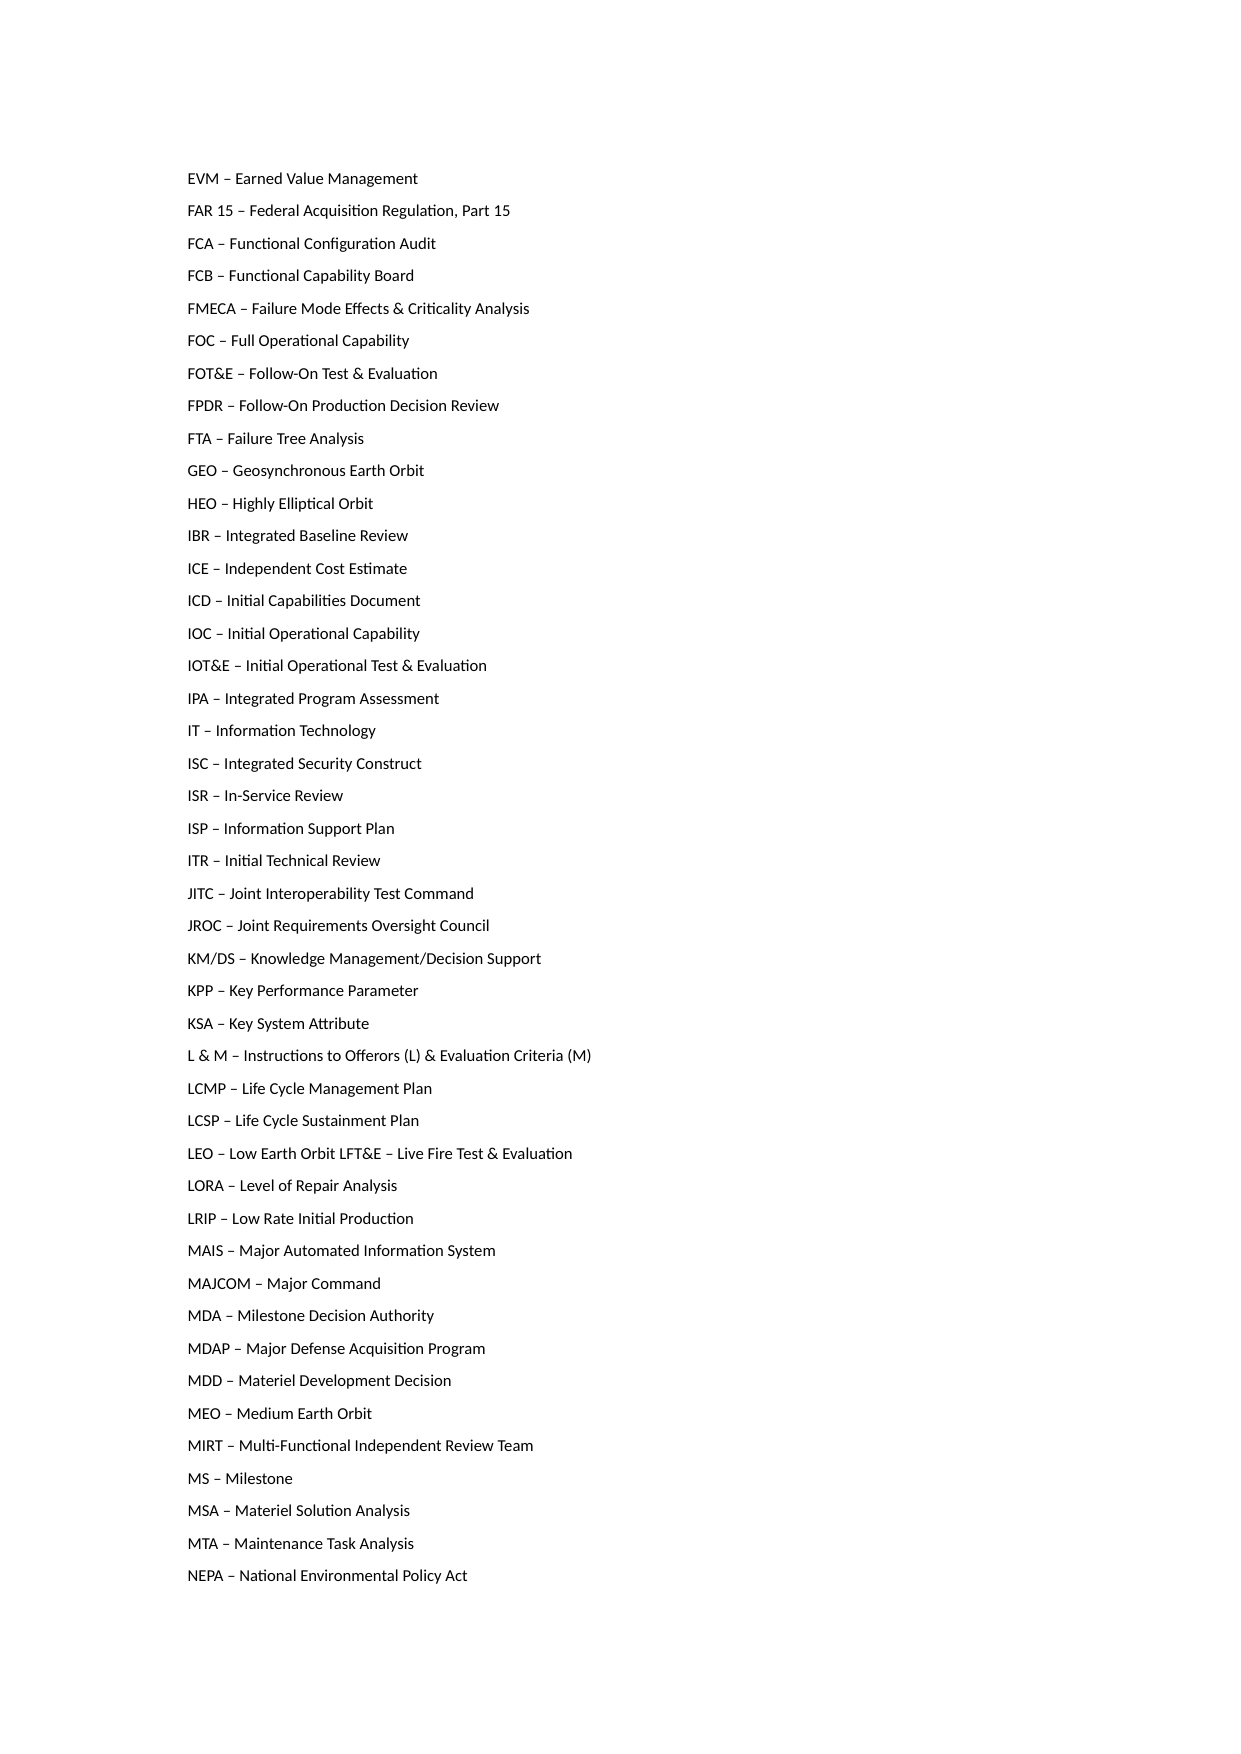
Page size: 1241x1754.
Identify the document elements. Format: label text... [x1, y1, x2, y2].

text FOC – Full Operational Capability [187, 324, 1053, 357]
text ISP – Information Support Plan [187, 812, 1053, 844]
text ICD – Initial Capabilities Document [187, 584, 1053, 617]
text MS – Milestone [187, 1462, 1053, 1494]
text MDD – Materiel Development Decision [187, 1364, 1053, 1397]
text IPA – Integrated Program Assessment [187, 682, 1053, 714]
text JROC – Joint Requirements Oversight Council [187, 909, 1053, 942]
text MIRT – Multi-Functional Independent Review Team [187, 1429, 1053, 1462]
text MDA – Milestone Decision Authority [187, 1299, 1053, 1332]
text IOC – Initial Operational Capability [187, 617, 1053, 649]
text FCA – Functional Configuration Audit [187, 227, 1053, 259]
text L & M – Instructions to Offerors (L) & Evaluation Criteria (M) [187, 1039, 1053, 1072]
text JITC – Joint Interoperability Test Command [187, 877, 1053, 909]
text ITR – Initial Technical Review [187, 844, 1053, 877]
text FCB – Functional Capability Board [187, 259, 1053, 292]
text GEO – Geosynchronous Earth Orbit [187, 454, 1053, 487]
text LRIP – Low Rate Initial Production [187, 1202, 1053, 1234]
text LCMP – Life Cycle Management Plan [187, 1072, 1053, 1104]
text LCSP – Life Cycle Sustainment Plan [187, 1104, 1053, 1137]
text FOT&E – Follow-On Test & Evaluation [187, 357, 1053, 389]
text MEO – Medium Earth Orbit [187, 1397, 1053, 1429]
text HEO – Highly Elliptical Orbit [187, 487, 1053, 519]
text KSA – Key System Attribute [187, 1007, 1053, 1039]
text MSA – Materiel Solution Analysis [187, 1494, 1053, 1527]
text ISR – In-Service Review [187, 779, 1053, 812]
text FTA – Failure Tree Analysis [187, 422, 1053, 454]
text LORA – Level of Repair Analysis [187, 1169, 1053, 1202]
text IBR – Integrated Baseline Review [187, 519, 1053, 552]
text EVM – Earned Value Management [187, 162, 1053, 194]
text ICE – Independent Cost Estimate [187, 552, 1053, 584]
text FAR 15 – Federal Acquisition Regulation, Part 15 [187, 194, 1053, 227]
text IT – Information Technology [187, 714, 1053, 747]
text KPP – Key Performance Parameter [187, 974, 1053, 1007]
text LEO – Low Earth Orbit LFT&E – Live Fire Test & Evaluation [187, 1137, 1053, 1169]
text IOT&E – Initial Operational Test & Evaluation [187, 649, 1053, 682]
text MAIS – Major Automated Information System [187, 1234, 1053, 1267]
text ISC – Integrated Security Construct [187, 747, 1053, 779]
text NEPA – National Environmental Policy Act [187, 1559, 1053, 1592]
text MAJCOM – Major Command [187, 1267, 1053, 1299]
text MDAP – Major Defense Acquisition Program [187, 1332, 1053, 1364]
text MTA – Maintenance Task Analysis [187, 1527, 1053, 1559]
text FPDR – Follow-On Production Decision Review [187, 389, 1053, 422]
text FMECA – Failure Mode Effects & Criticality Analysis [187, 292, 1053, 324]
text KM/DS – Knowledge Management/Decision Support [187, 942, 1053, 974]
